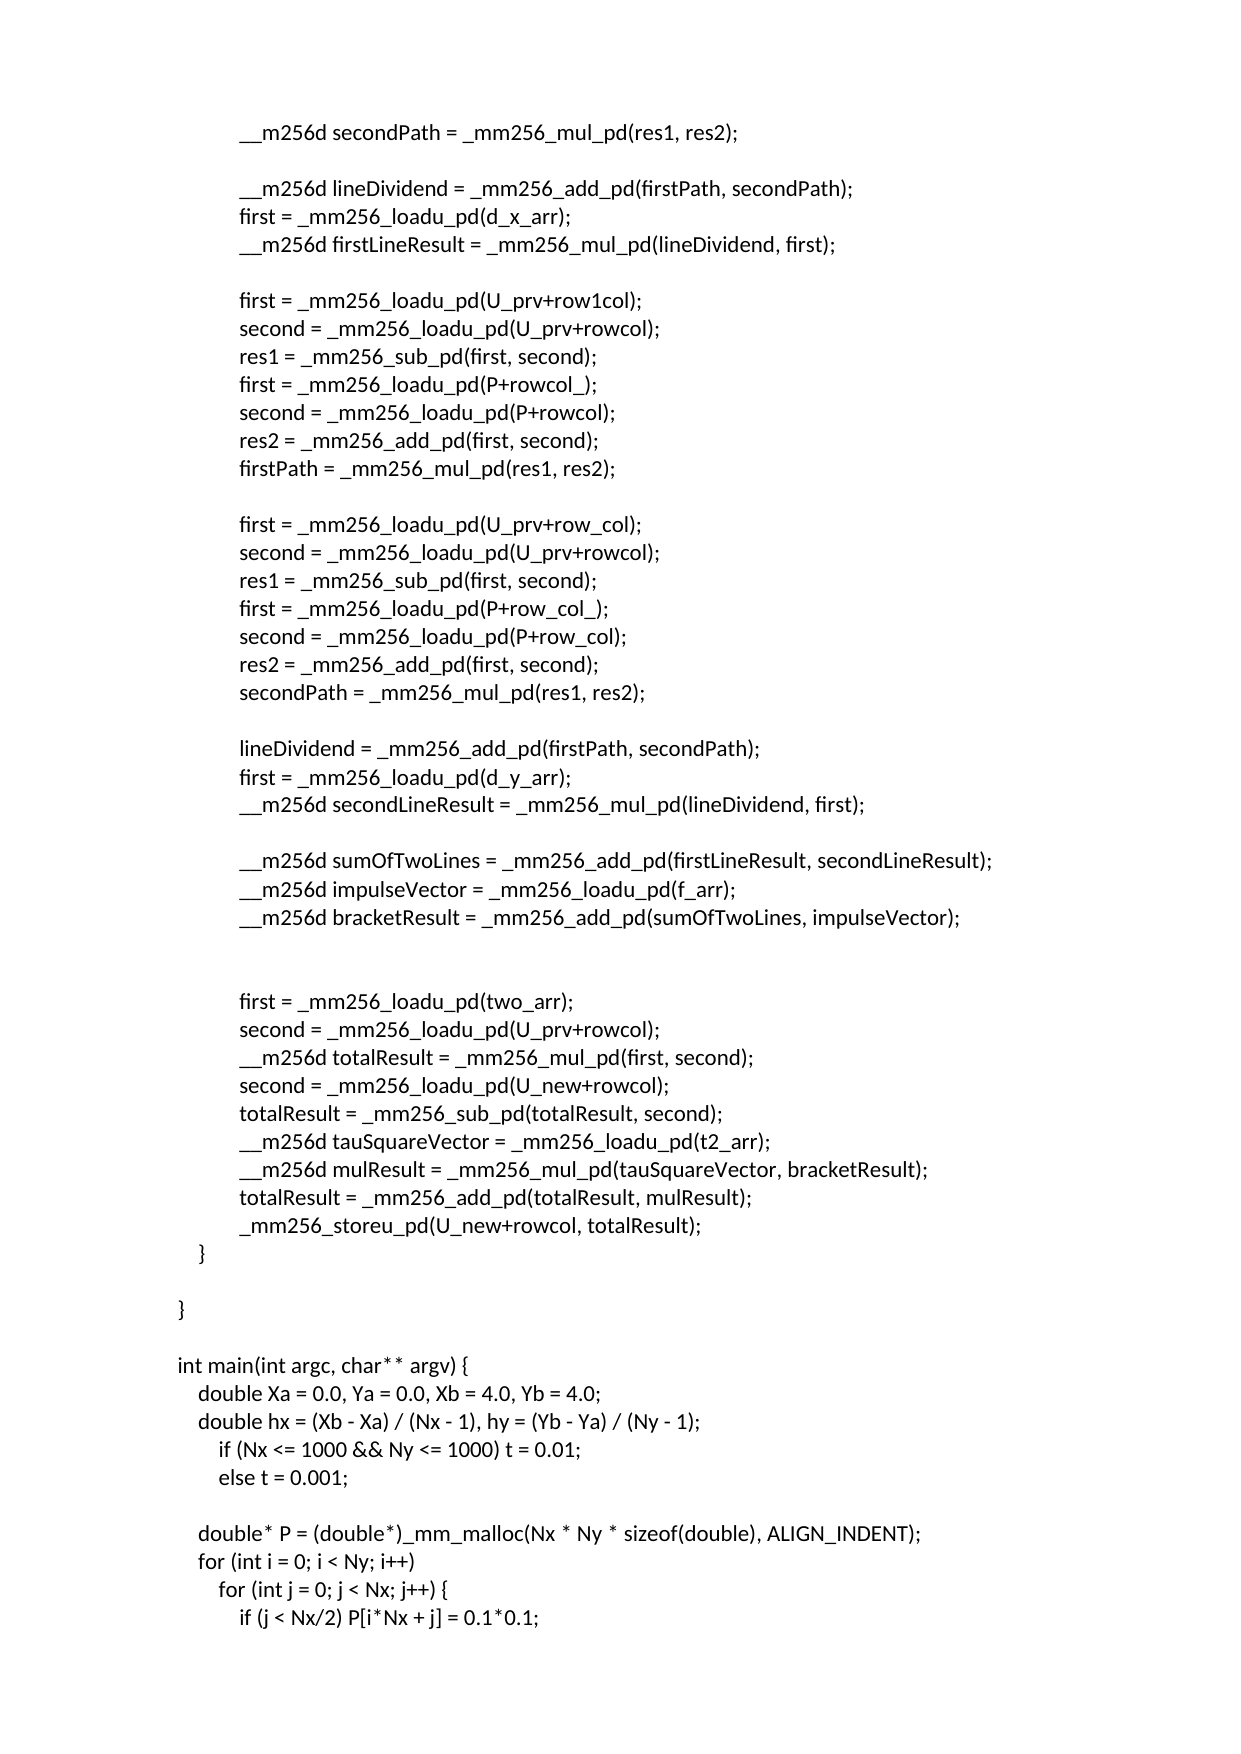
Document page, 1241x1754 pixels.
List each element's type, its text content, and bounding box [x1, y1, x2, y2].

text __m256d sumOfTwoLines = _mm256_add_pd(firstLineResult, secondLineResult); [177, 847, 1152, 875]
text second = _mm256_loadu_pd(P+rowcol); [177, 398, 1152, 426]
text if (Nx <= 1000 && Ny <= 1000) t = 0.01; [177, 1435, 1152, 1463]
text res1 = _mm256_sub_pd(first, second); [177, 566, 1152, 594]
text first = _mm256_loadu_pd(d_x_arr); [177, 202, 1152, 230]
text first = _mm256_loadu_pd(P+rowcol_); [177, 370, 1152, 398]
text else t = 0.001; [177, 1463, 1152, 1491]
text res2 = _mm256_add_pd(first, second); [177, 651, 1152, 678]
text __m256d impulseVector = _mm256_loadu_pd(f_arr); [177, 875, 1152, 903]
text __m256d firstLineResult = _mm256_mul_pd(lineDividend, first); [177, 230, 1152, 258]
text _mm256_storeu_pd(U_new+rowcol, totalResult); [177, 1211, 1152, 1239]
text second = _mm256_loadu_pd(U_prv+rowcol); [177, 314, 1152, 342]
text totalResult = _mm256_sub_pd(totalResult, second); [177, 1099, 1152, 1127]
text } [177, 1239, 1152, 1267]
text res2 = _mm256_add_pd(first, second); [177, 426, 1152, 454]
text totalResult = _mm256_add_pd(totalResult, mulResult); [177, 1183, 1152, 1211]
text first = _mm256_loadu_pd(U_prv+row1col); [177, 286, 1152, 314]
text second = _mm256_loadu_pd(U_new+rowcol); [177, 1071, 1152, 1099]
text if (j < Nx/2) P[i*Nx + j] = 0.1*0.1; [177, 1603, 1152, 1631]
text __m256d secondPath = _mm256_mul_pd(res1, res2); [177, 118, 1152, 146]
text for (int j = 0; j < Nx; j++) { [177, 1575, 1152, 1603]
text } [177, 1295, 1152, 1323]
text second = _mm256_loadu_pd(P+row_col); [177, 622, 1152, 651]
text for (int i = 0; i < Ny; i++) [177, 1547, 1152, 1575]
text __m256d totalResult = _mm256_mul_pd(first, second); [177, 1043, 1152, 1071]
text __m256d tauSquareVector = _mm256_loadu_pd(t2_arr); [177, 1127, 1152, 1155]
text secondPath = _mm256_mul_pd(res1, res2); [177, 678, 1152, 707]
text second = _mm256_loadu_pd(U_prv+rowcol); [177, 1015, 1152, 1043]
text __m256d mulResult = _mm256_mul_pd(tauSquareVector, bracketResult); [177, 1155, 1152, 1183]
text firstPath = _mm256_mul_pd(res1, res2); [177, 454, 1152, 482]
text second = _mm256_loadu_pd(U_prv+rowcol); [177, 538, 1152, 566]
text __m256d secondLineResult = _mm256_mul_pd(lineDividend, first); [177, 791, 1152, 819]
text int main(int argc, char** argv) { [177, 1351, 1152, 1379]
text first = _mm256_loadu_pd(two_arr); [177, 987, 1152, 1015]
text double Xa = 0.0, Ya = 0.0, Xb = 4.0, Yb = 4.0; [177, 1379, 1152, 1407]
text __m256d lineDividend = _mm256_add_pd(firstPath, secondPath); [177, 174, 1152, 202]
text __m256d bracketResult = _mm256_add_pd(sumOfTwoLines, impulseVector); [177, 903, 1152, 931]
text first = _mm256_loadu_pd(P+row_col_); [177, 594, 1152, 622]
text first = _mm256_loadu_pd(d_y_arr); [177, 763, 1152, 791]
text double* P = (double*)_mm_malloc(Nx * Ny * sizeof(double), ALIGN_INDENT); [177, 1519, 1152, 1547]
text lineDividend = _mm256_add_pd(firstPath, secondPath); [177, 734, 1152, 763]
text res1 = _mm256_sub_pd(first, second); [177, 342, 1152, 370]
text first = _mm256_loadu_pd(U_prv+row_col); [177, 510, 1152, 538]
text double hx = (Xb - Xa) / (Nx - 1), hy = (Yb - Ya) / (Ny - 1); [177, 1407, 1152, 1435]
